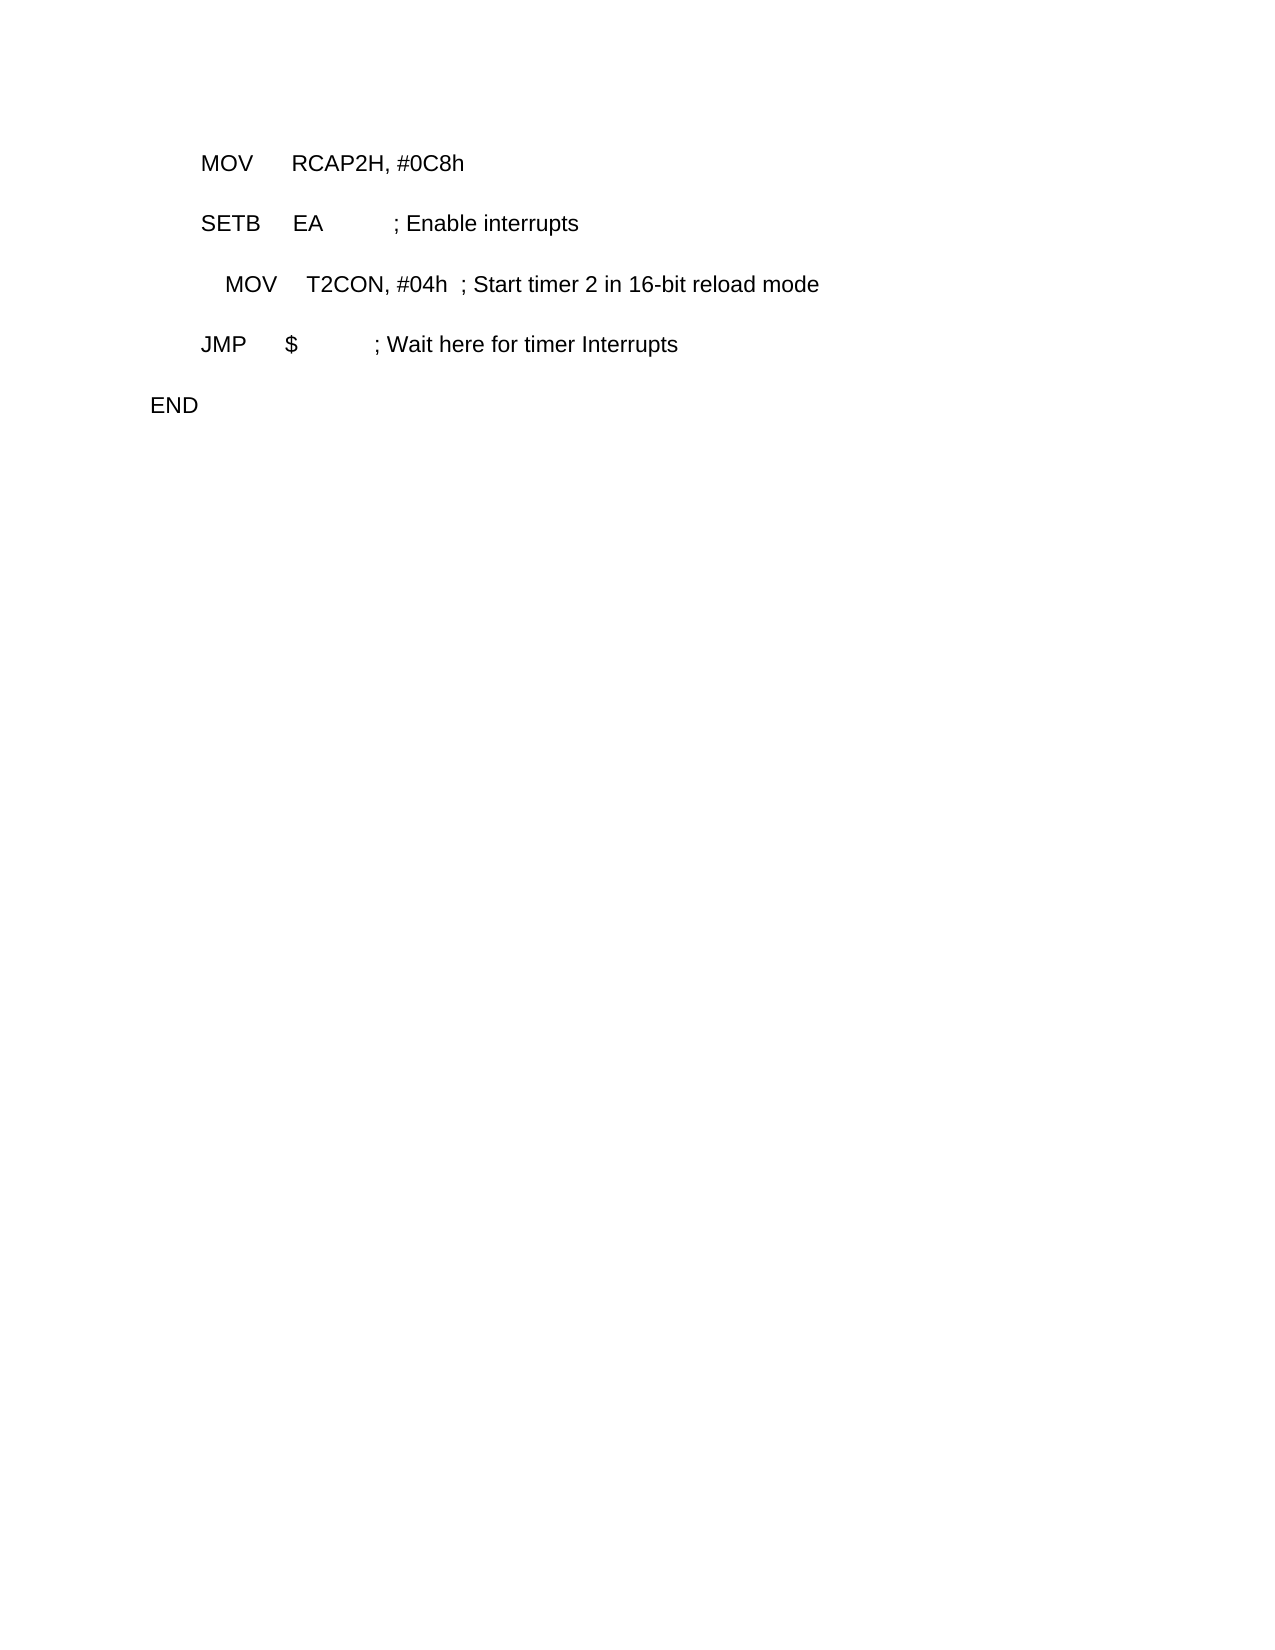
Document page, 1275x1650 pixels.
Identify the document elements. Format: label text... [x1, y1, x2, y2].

text END [150, 392, 1125, 418]
text JMP $ ; Wait here for timer Interrupts [150, 331, 1125, 358]
text MOV RCAP2H, #0C8h [150, 150, 1125, 176]
text SETB EA ; Enable interrupts [150, 210, 1125, 237]
text MOV T2CON, #04h ; Start timer 2 in 16-bit reload mode [150, 271, 1125, 297]
